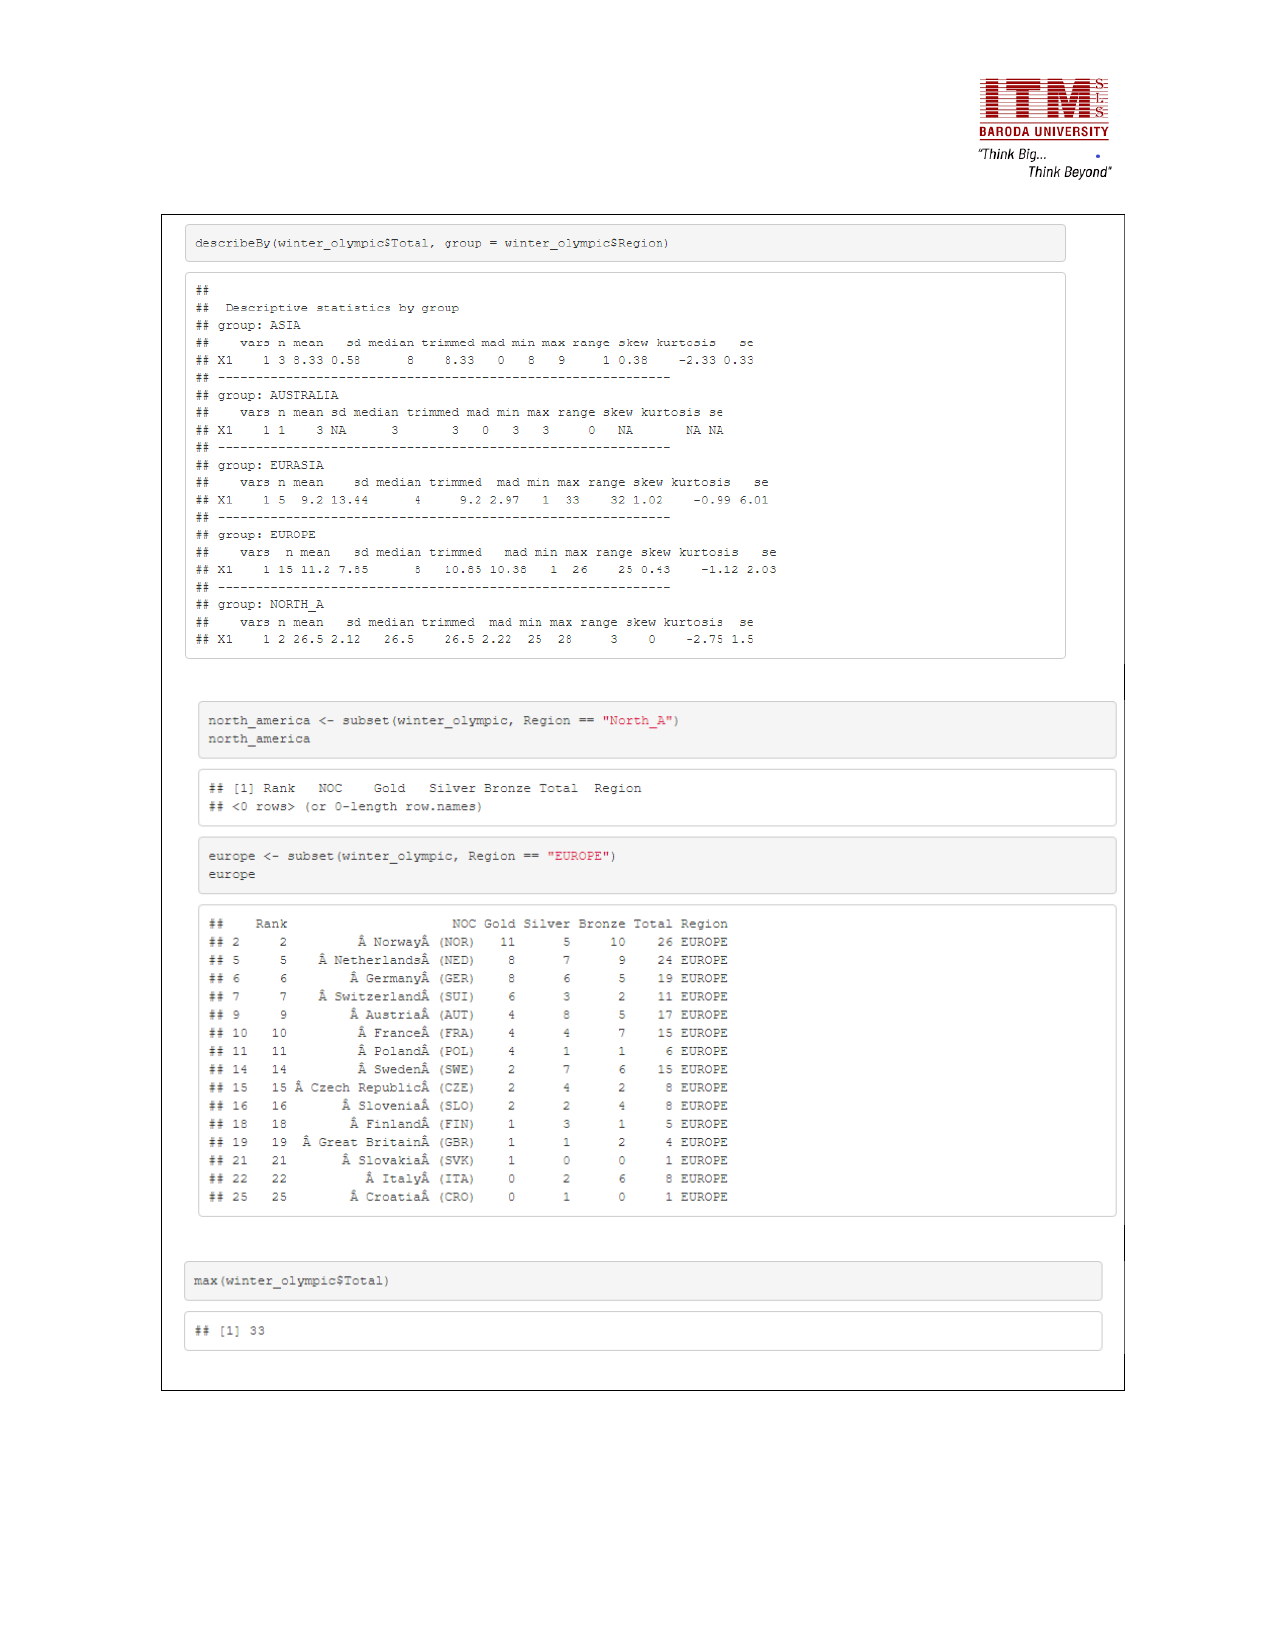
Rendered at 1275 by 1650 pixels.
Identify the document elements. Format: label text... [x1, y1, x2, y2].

picture [173, 700, 1125, 1225]
picture [173, 215, 1125, 664]
picture [173, 1261, 1125, 1354]
picture [960, 75, 1125, 186]
table_header Solution: [162, 215, 1124, 1390]
